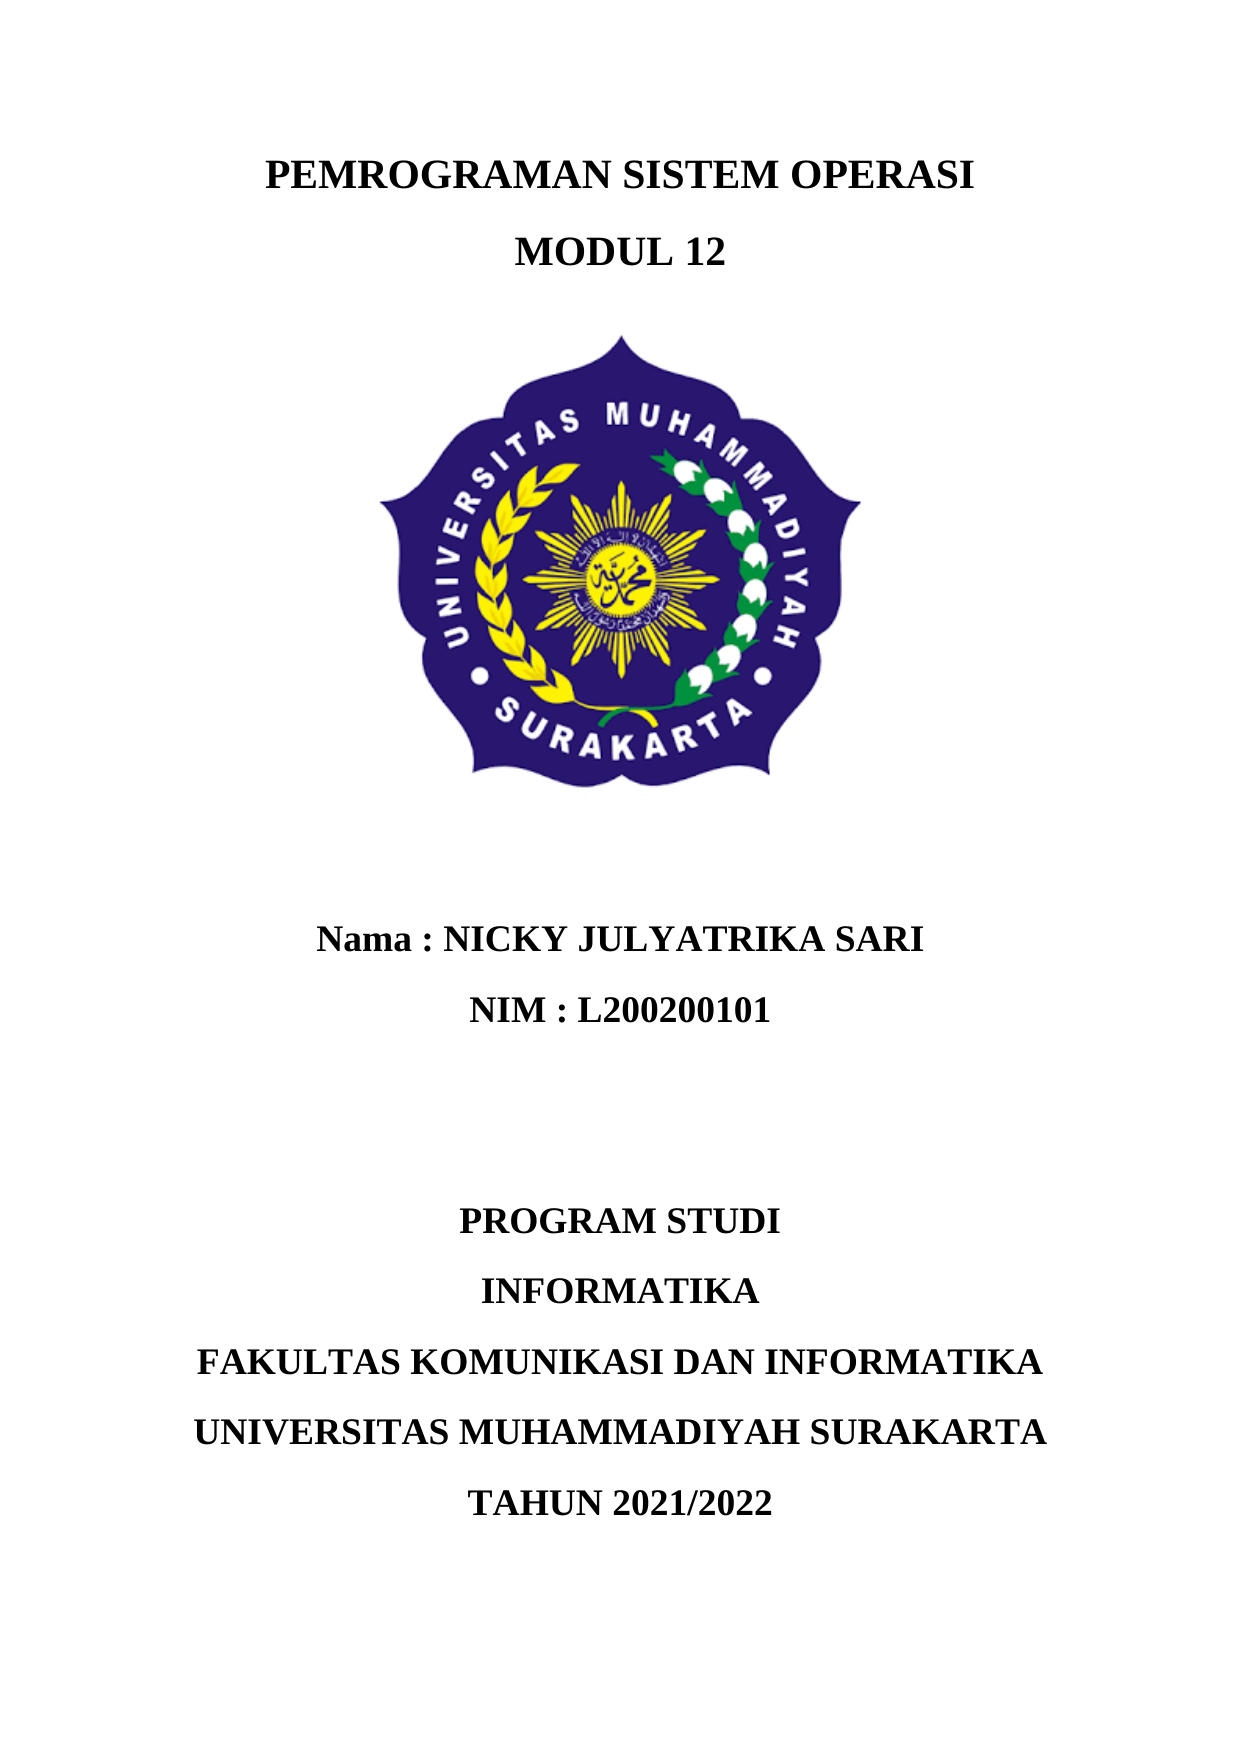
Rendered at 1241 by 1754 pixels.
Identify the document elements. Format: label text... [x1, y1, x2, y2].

text PROGRAM STUDI [150, 1198, 1090, 1241]
picture [274, 301, 967, 822]
text INFORMATIKA [150, 1269, 1090, 1312]
text UNIVERSITAS MUHAMMADIYAH SURAKARTA [150, 1409, 1090, 1453]
text PEMROGRAMAN SISTEM OPERASI [75, 150, 1090, 198]
text MODUL 12 [0, 226, 1090, 274]
text NIM : L200200101 [150, 987, 1090, 1030]
text TAHUN 2021/2022 [150, 1480, 1090, 1523]
text Nama : NICKY JULYATRIKA SARI [150, 917, 1090, 960]
text FAKULTAS KOMUNIKASI DAN INFORMATIKA [150, 1339, 1090, 1382]
